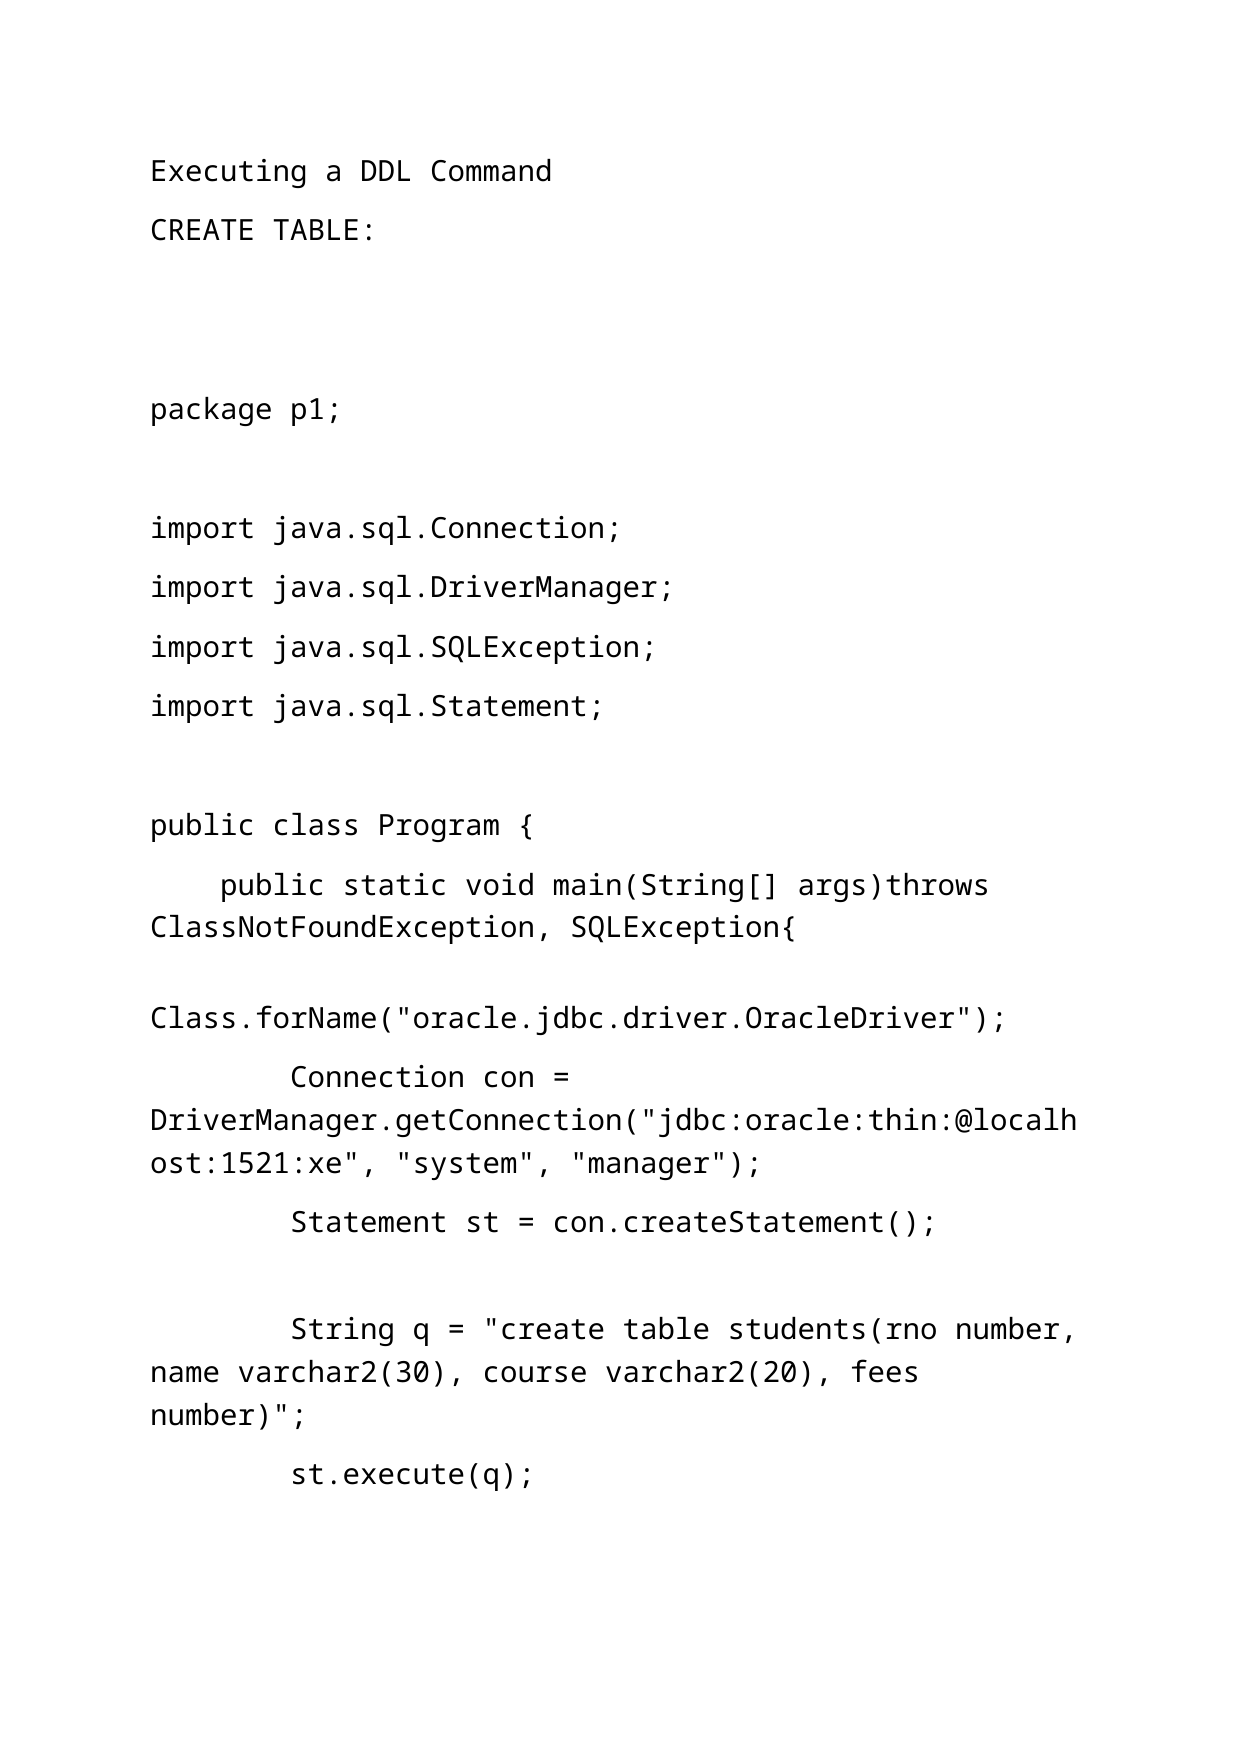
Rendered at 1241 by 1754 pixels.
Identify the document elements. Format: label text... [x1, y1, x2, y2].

text public static void main(String[] args)throws ClassNotFoundException, SQLException{ [150, 864, 1090, 946]
text Statement st = con.createStatement(); [150, 1202, 1090, 1241]
text import java.sql.Statement; [150, 685, 1090, 725]
text Executing a DDL Command [150, 150, 1090, 190]
text Class.forName("oracle.jdbc.driver.OracleDriver"); [150, 966, 1090, 1037]
text CREATE TABLE: [150, 209, 1090, 249]
text import java.sql.SQLException; [150, 626, 1090, 666]
text package p1; [150, 388, 1090, 428]
text import java.sql.Connection; [150, 507, 1090, 547]
text st.execute(q); [150, 1453, 1090, 1493]
text String q = "create table students(rno number, name varchar2(30), course varchar2(20), fees number)"; [150, 1308, 1090, 1433]
text import java.sql.DriverManager; [150, 566, 1090, 606]
text public class Program { [150, 804, 1090, 844]
text Connection con = DriverManager.getConnection("jdbc:oracle:thin:@localhost:1521:xe", "system", "manager"); [150, 1057, 1090, 1182]
